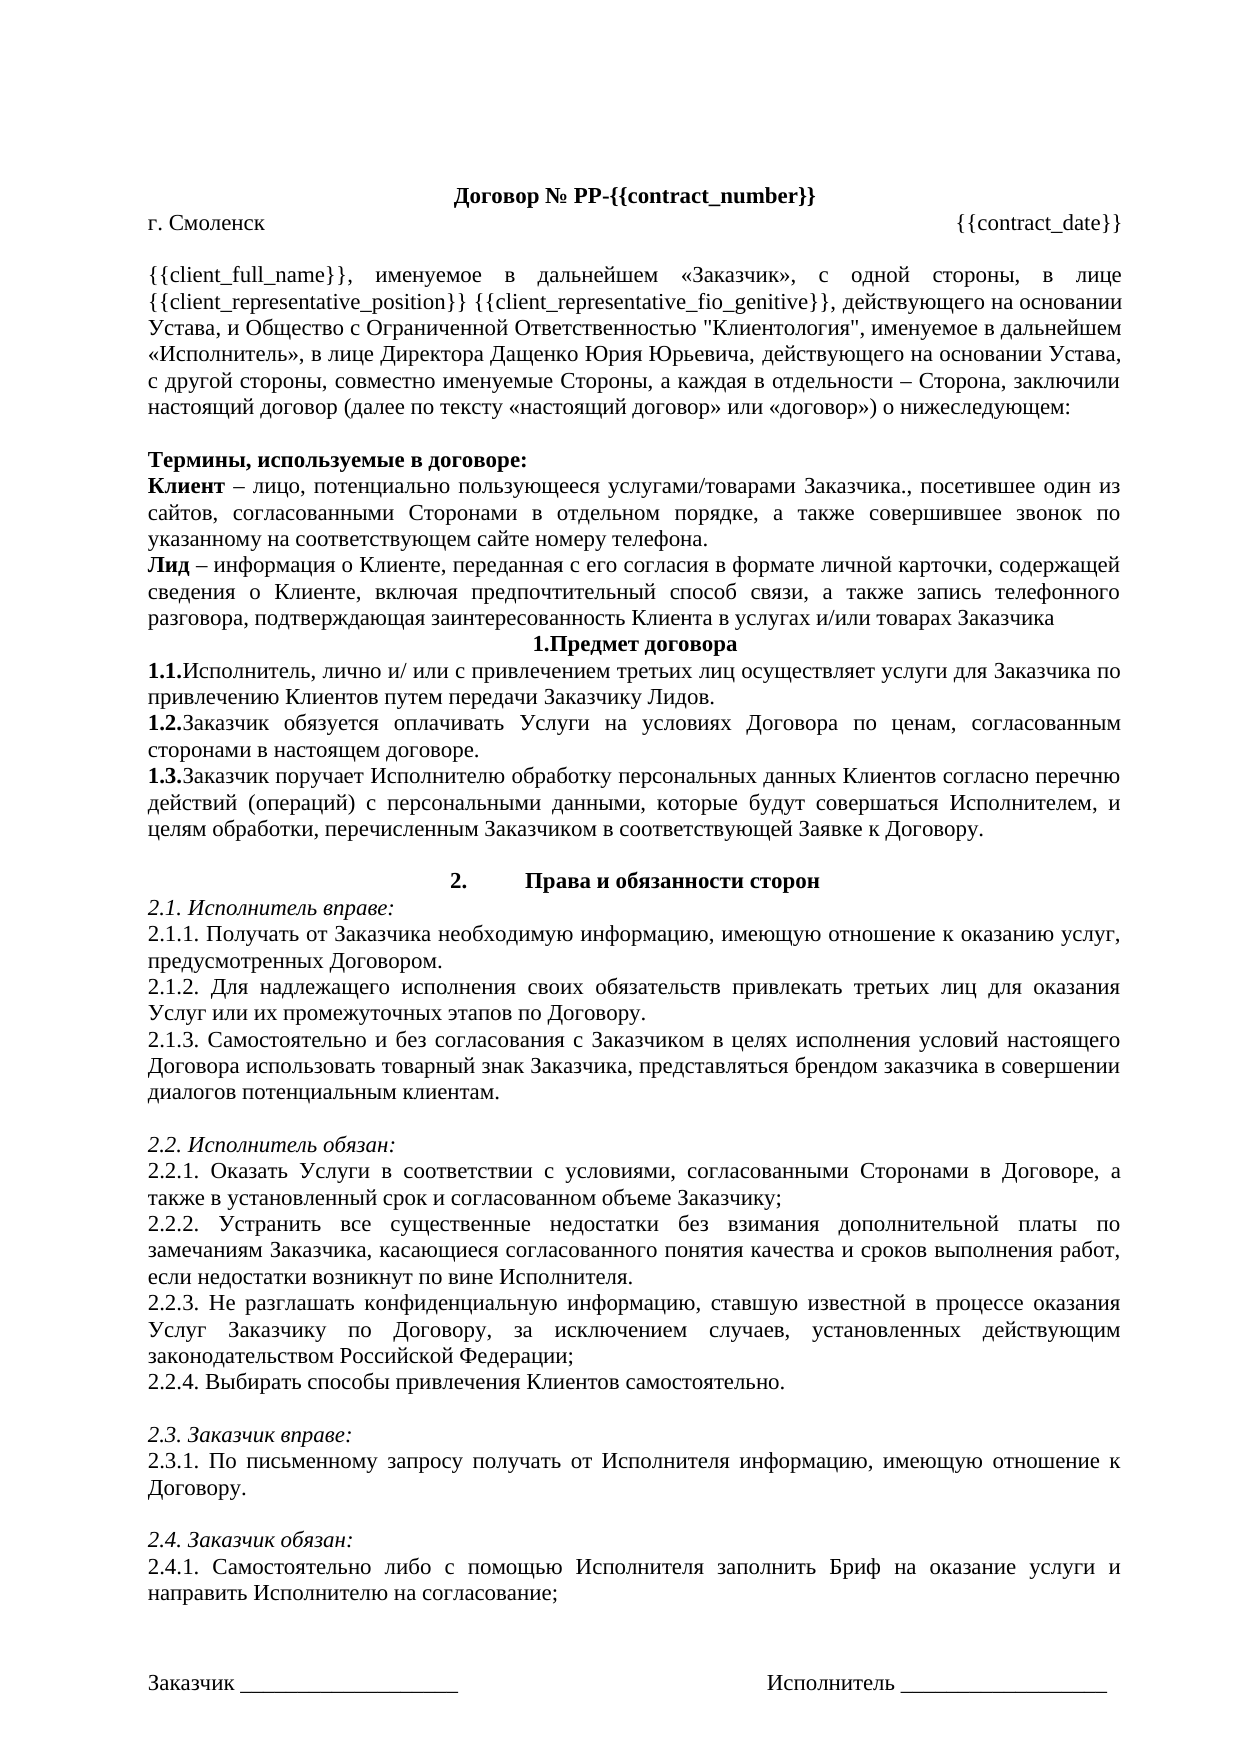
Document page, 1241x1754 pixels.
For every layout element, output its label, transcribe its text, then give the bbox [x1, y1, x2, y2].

text 2.1.3. Самостоятельно и без согласования с Заказчиком в целях исполнения условий настоящего Договора использовать товарный знак Заказчика, представляться брендом заказчика в совершении диалогов потенциальным клиентам. [148, 1026, 1122, 1105]
text 2.1.2. Для надлежащего исполнения своих обязательств привлекать третьих лиц для оказания Услуг или их промежуточных этапов по Договору. [148, 973, 1122, 1026]
text 2.1.1. Получать от Заказчика необходимую информацию, имеющую отношение к оказанию услуг, предусмотренных Договором. [148, 920, 1122, 973]
text Клиент – лицо, потенциально пользующееся услугами/товарами Заказчика., посетившее один из сайтов, согласованными Сторонами в отдельном порядке, а также совершившее звонок по указанному на соответствующем сайте номеру телефона. [148, 472, 1122, 551]
list Права и обязанности сторон [148, 868, 1122, 894]
list Заказчик поручает Исполнителю обработку персональных данных Клиентов согласно перечню действий (операций) с персональными данными, которые будут совершаться Исполнителем, и целям обработки, перечисленным Заказчиком в соответствующей Заявке к Договору. [148, 762, 1122, 841]
text {{client_full_name}}, именуемое в дальнейшем «Заказчик», с одной стороны, в лице {{client_representative_position}} {{client_representative_fio_genitive}}, действующего на основании Устава, и Общество с Ограниченной Ответственностью "Клиентология", именуемое в дальнейшем «Исполнитель», в лице Директора Дащенко Юрия Юрьевича, действующего на основании Устава, с другой стороны, совместно именуемые Стороны, а каждая в отдельности – Сторона, заключили настоящий договор (далее по тексту «настоящий договор» или «договор») о нижеследующем: [148, 261, 1122, 419]
text Договор № PP-{{contract_number}} [148, 182, 1122, 209]
text Термины, используемые в договоре: [148, 446, 1122, 472]
text Лид – информация о Клиенте, переданная с его согласия в формате личной карточки, содержащей сведения о Клиенте, включая предпочтительный способ связи, а также запись телефонного разговора, подтверждающая заинтересованность Клиента в услугах и/или товарах Заказчика [148, 551, 1122, 630]
text 2.4.1. Самостоятельно либо с помощью Исполнителя заполнить Бриф на оказание услуги и направить Исполнителю на согласование; [148, 1553, 1122, 1606]
text 2.1. Исполнитель вправе: [148, 894, 1122, 920]
text 2.2.2. Устранить все существенные недостатки без взимания дополнительной платы по замечаниям Заказчика, касающиеся согласованного понятия качества и сроков выполнения работ, если недостатки возникнут по вине Исполнителя. [148, 1210, 1122, 1289]
text 2.3.1. По письменному запросу получать от Исполнителя информацию, имеющую отношение к Договору. [148, 1447, 1122, 1500]
list Заказчик обязуется оплачивать Услуги на условиях Договора по ценам, согласованным сторонами в настоящем договоре. [148, 709, 1122, 762]
text г. Смоленск {{contract_date}} [148, 209, 1122, 235]
text 2.3. Заказчик вправе: [148, 1421, 1122, 1447]
list Предмет договора [148, 630, 1122, 657]
text 2.2.4. Выбирать способы привлечения Клиентов самостоятельно. [148, 1368, 1122, 1395]
text 2.2.1. Оказать Услуги в соответствии с условиями, согласованными Сторонами в Договоре, а также в установленный срок и согласованном объеме Заказчику; [148, 1157, 1122, 1210]
text 2.2.3. Не разглашать конфиденциальную информацию, ставшую известной в процессе оказания Услуг Заказчику по Договору, за исключением случаев, установленных действующим законодательством Российской Федерации; [148, 1289, 1122, 1368]
text 2.4. Заказчик обязан: [148, 1526, 1122, 1553]
list Исполнитель, лично и/ или с привлечением третьих лиц осуществляет услуги для Заказчика по привлечению Клиентов путем передачи Заказчику Лидов. [148, 657, 1122, 709]
text 2.2. Исполнитель обязан: [148, 1131, 1122, 1157]
